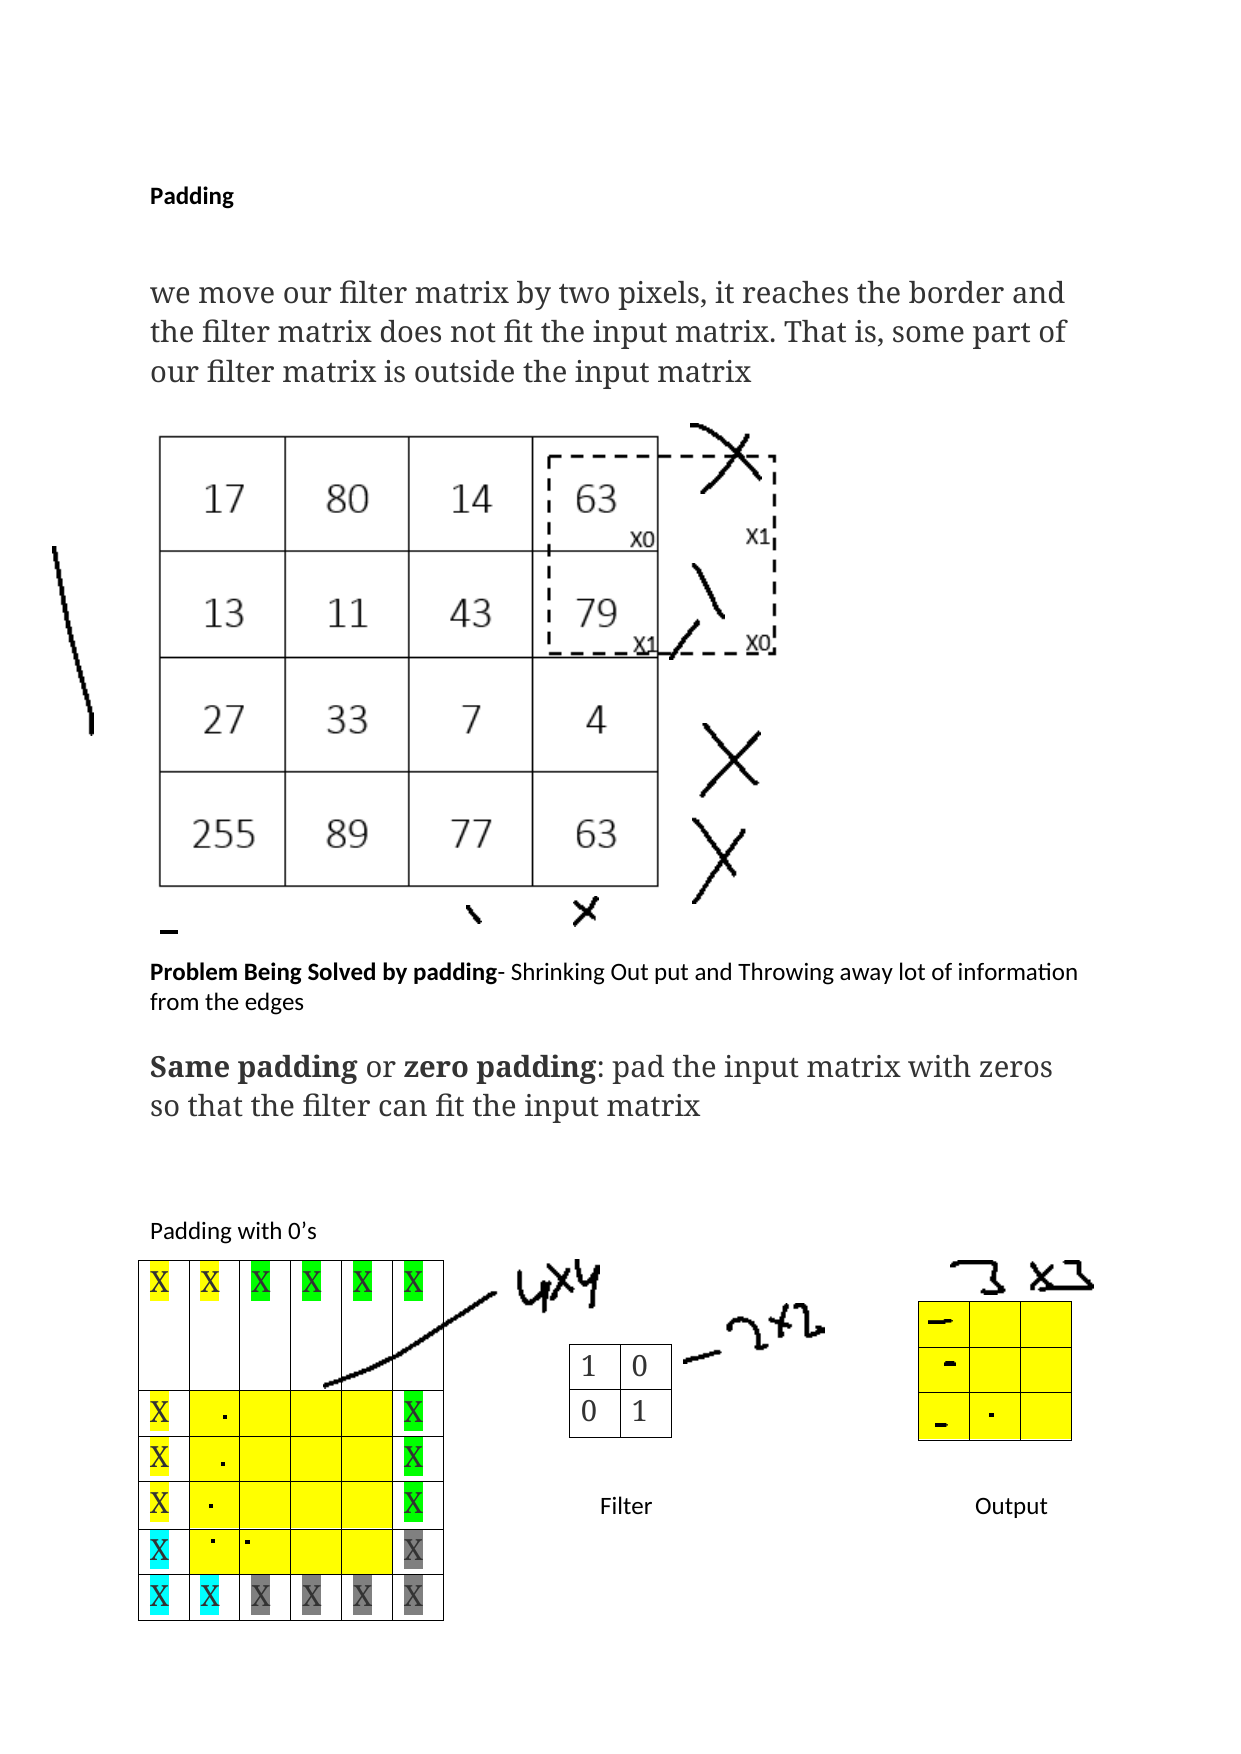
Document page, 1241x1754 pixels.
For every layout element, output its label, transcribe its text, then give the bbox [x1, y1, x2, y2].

picture [150, 423, 780, 904]
table_cell X [393, 1575, 443, 1619]
text we move our filter matrix by two pixels, it reaches the border and the filter matrix does not fit the input matrix. That is, some part of our filter matrix is outside the input matrix [752, 272, 1090, 391]
table_header 0 [621, 1345, 671, 1389]
table_cell 0 [570, 1390, 620, 1437]
table_cell [919, 1393, 969, 1439]
table_header X [190, 1261, 239, 1390]
table_cell [190, 1391, 239, 1436]
text Padding with 0’s [150, 1215, 1090, 1246]
table_cell X [190, 1575, 239, 1619]
table_cell X [393, 1482, 443, 1528]
table_cell [240, 1530, 290, 1574]
picture [52, 546, 94, 736]
table_cell [291, 1437, 341, 1481]
table_header X [291, 1261, 341, 1390]
text Filter Output [444, 1490, 1090, 1521]
table_cell [970, 1393, 1020, 1439]
table_cell [190, 1530, 239, 1574]
table_cell [291, 1530, 341, 1574]
picture [573, 896, 599, 927]
table_cell X [139, 1482, 189, 1528]
table_cell X [393, 1530, 443, 1574]
table_cell [342, 1530, 392, 1574]
table_cell [190, 1437, 239, 1481]
table_cell X [240, 1575, 290, 1619]
table_header [919, 1302, 969, 1347]
picture [935, 1423, 948, 1427]
table_cell [342, 1482, 392, 1528]
table_cell [1021, 1393, 1071, 1439]
table_cell [970, 1348, 1020, 1392]
table_header X [240, 1261, 290, 1390]
picture [323, 1259, 600, 1389]
table_cell X [139, 1391, 189, 1436]
picture [950, 1260, 1094, 1295]
table_cell X [139, 1530, 189, 1574]
table_cell [342, 1391, 392, 1436]
table_cell [240, 1482, 290, 1528]
text Same padding or zero padding: pad the input matrix with zeros so that the filter can fit the input matrix [150, 1046, 605, 1086]
text Problem Being Solved by padding- Shrinking Out put and Throwing away lot of information from the edges [150, 956, 1090, 1017]
table_cell [240, 1437, 290, 1481]
table_cell [919, 1348, 969, 1392]
table_cell [291, 1482, 341, 1528]
table_cell [1021, 1348, 1071, 1392]
picture [466, 905, 482, 924]
table_header X [139, 1261, 189, 1390]
table_cell [190, 1482, 239, 1528]
table_cell X [139, 1575, 189, 1619]
picture [944, 1361, 956, 1366]
table_cell X [139, 1437, 189, 1481]
table_header [1021, 1302, 1071, 1347]
table_cell X [393, 1391, 443, 1436]
text Padding [150, 181, 1090, 211]
table_cell X [393, 1437, 443, 1481]
picture [160, 930, 178, 934]
table_cell [240, 1391, 290, 1436]
text Same padding or zero padding: pad the input matrix with zeros so that the filter can fit the input matrix [701, 1046, 1090, 1125]
table_cell X [291, 1575, 341, 1619]
table_cell X [342, 1575, 392, 1619]
table_cell [342, 1437, 392, 1481]
table_cell 1 [621, 1390, 671, 1437]
table_header 1 [570, 1345, 620, 1389]
picture [683, 1303, 825, 1364]
picture [928, 1319, 953, 1324]
table_cell [291, 1391, 341, 1436]
table_header [970, 1302, 1020, 1347]
